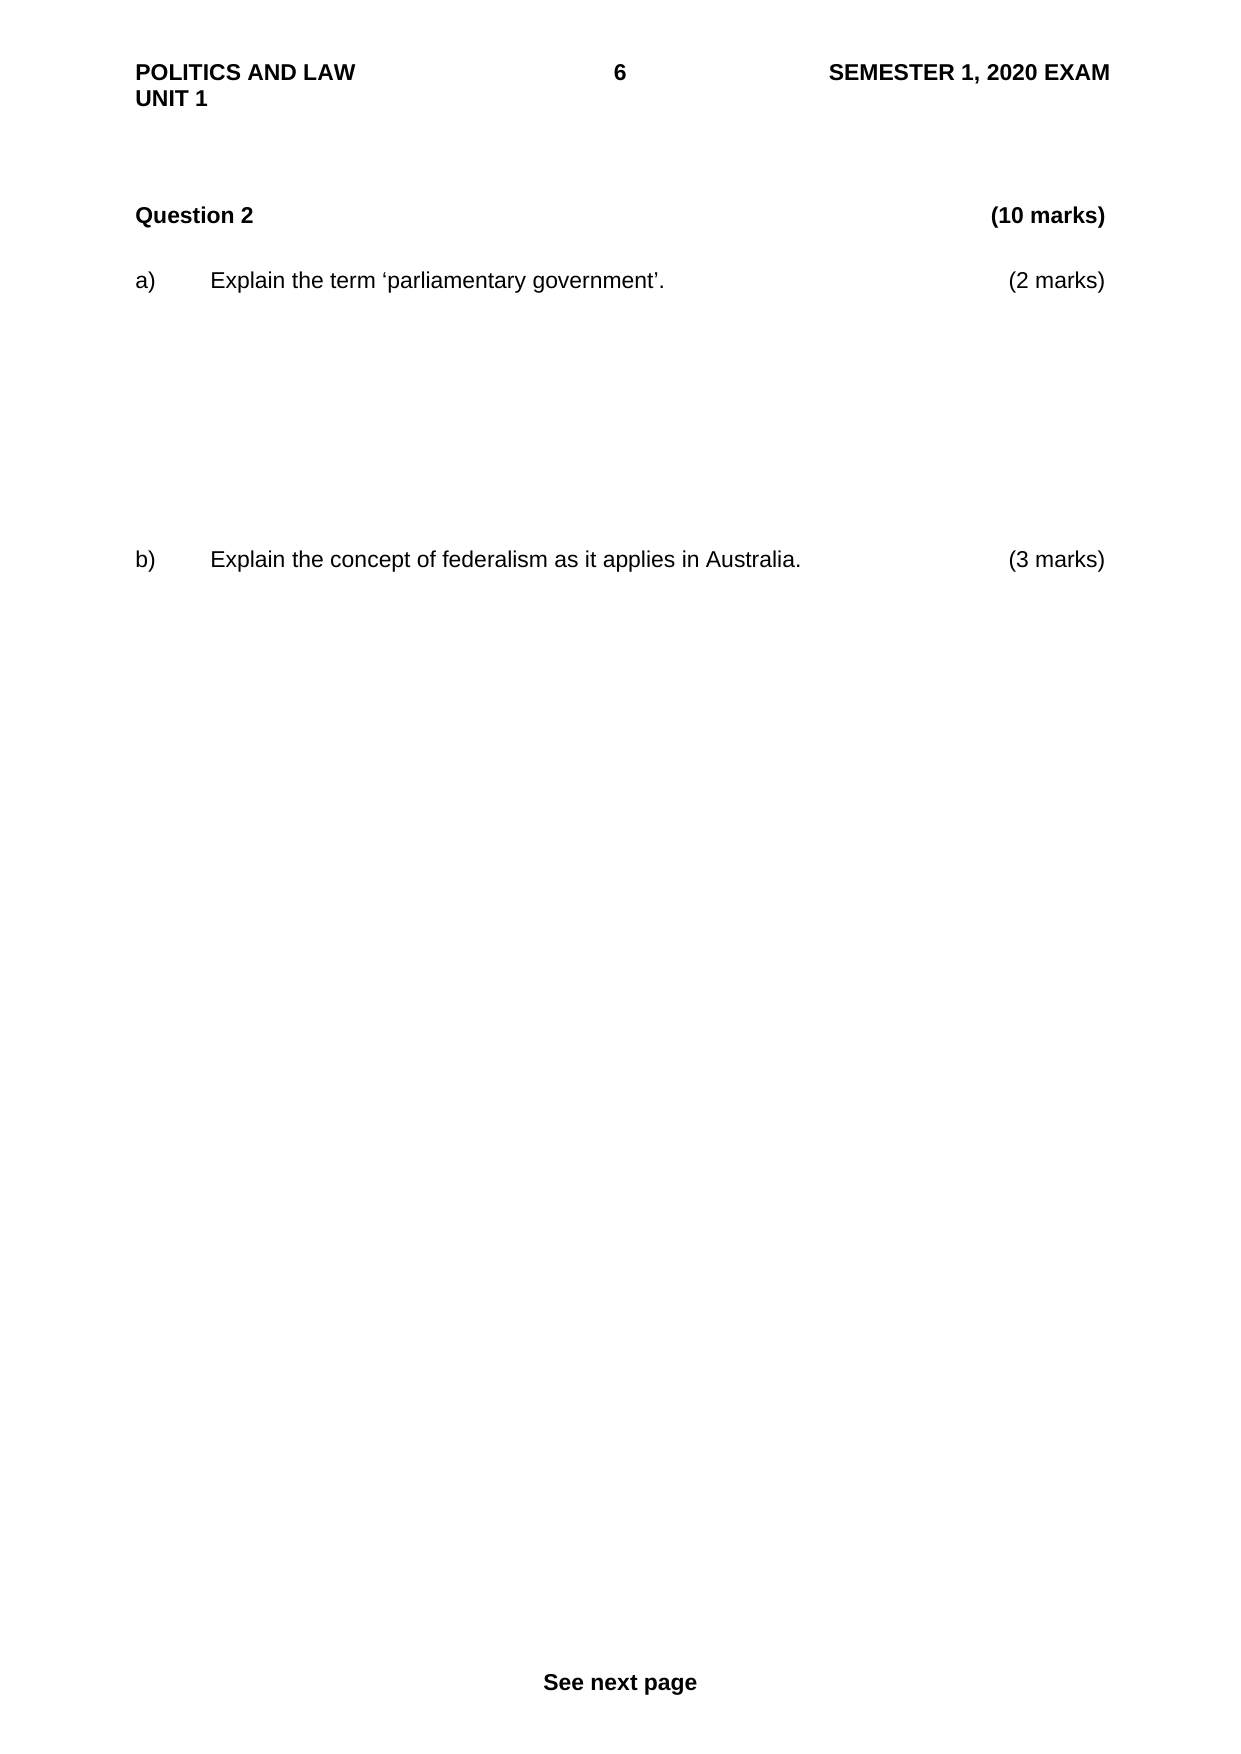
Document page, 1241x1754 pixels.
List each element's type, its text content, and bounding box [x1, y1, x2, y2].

list Explain the term ‘parliamentary government’. (2 marks) [135, 267, 1105, 294]
subtitle (10 marks) [135, 202, 1105, 228]
list Explain the concept of federalism as it applies in Australia. (3 marks) [135, 546, 1105, 573]
